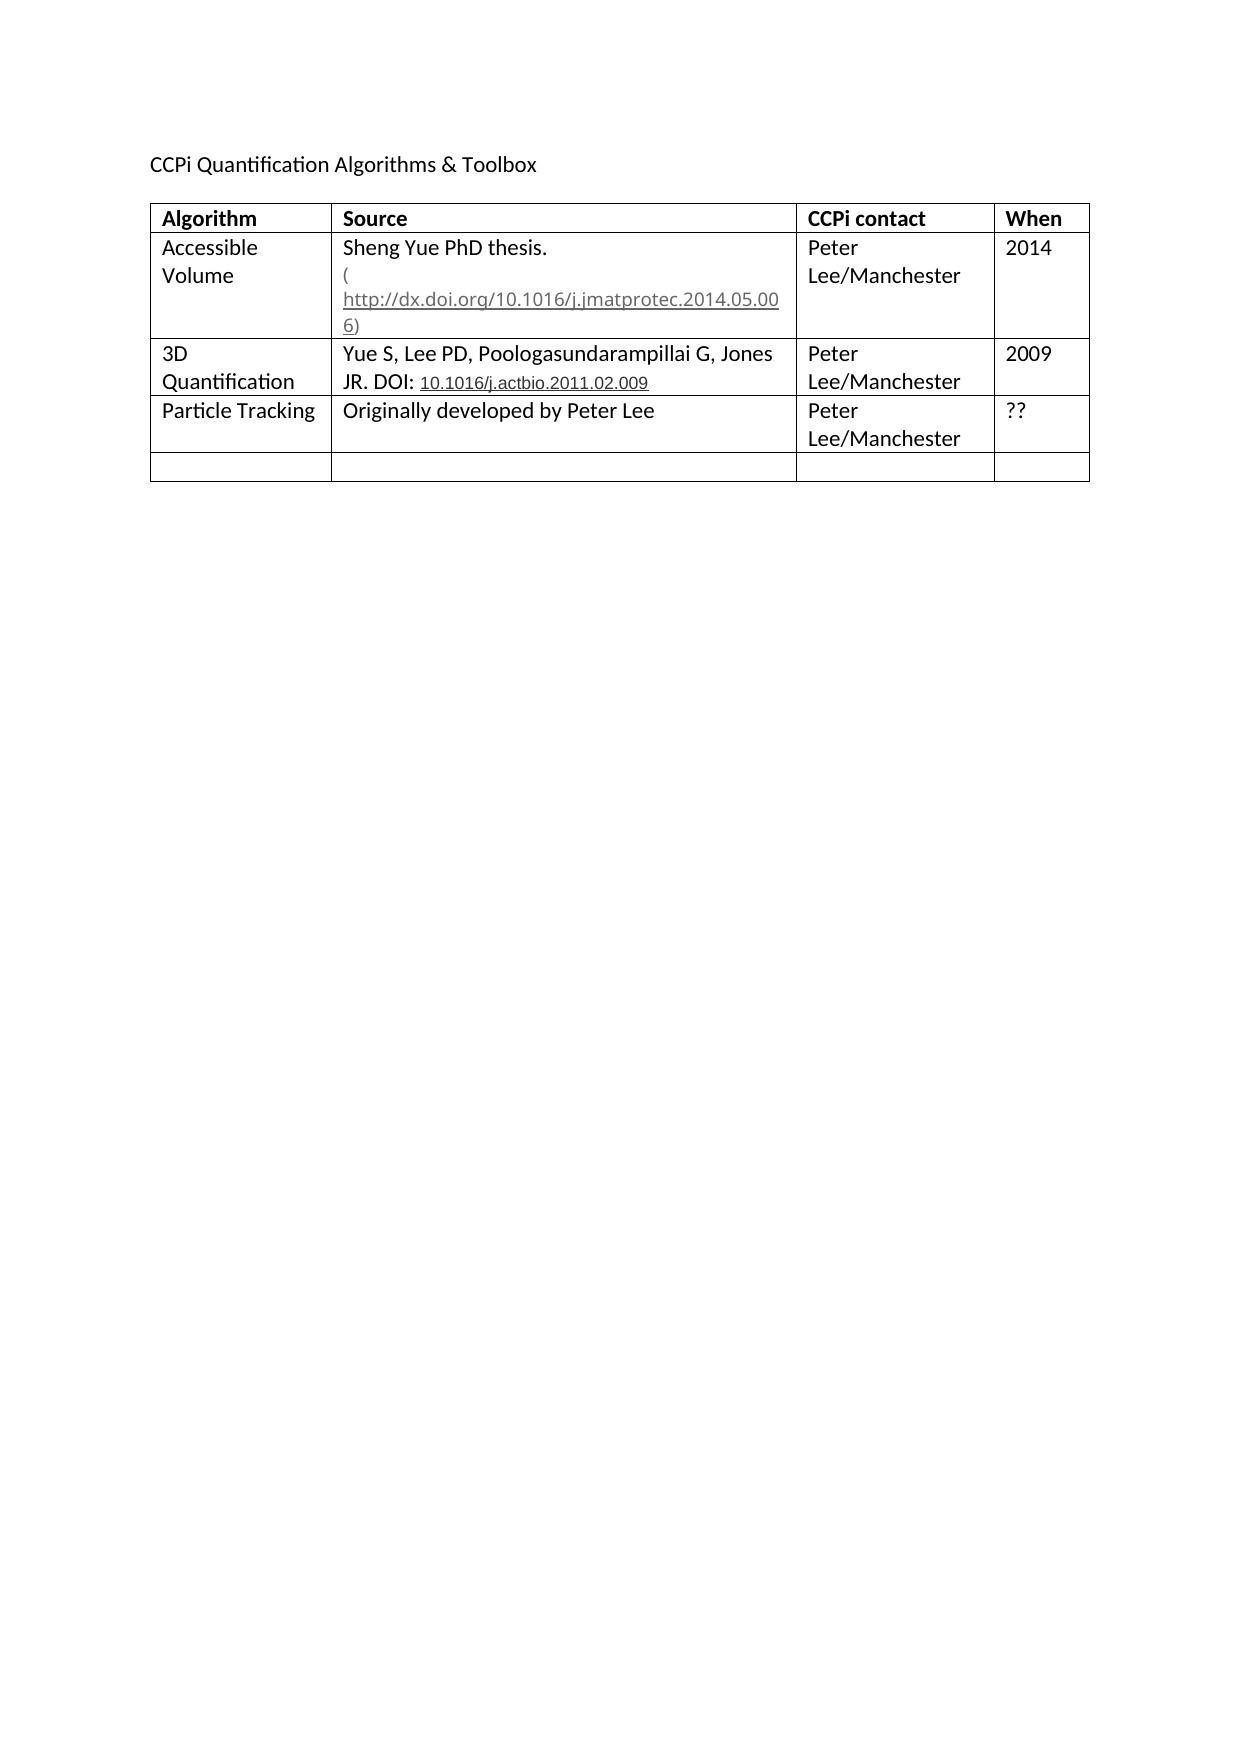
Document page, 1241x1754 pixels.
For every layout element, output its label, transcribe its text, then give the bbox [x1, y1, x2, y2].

table_header Algorithm [151, 204, 331, 232]
table_cell 2014 [995, 233, 1089, 338]
table_cell Peter Lee/Manchester [797, 339, 994, 395]
table_cell [151, 453, 331, 481]
table_cell Yue S, Lee PD, Poologasundarampillai G, Jones JR. DOI: 10.1016/j.actbio.2011.02.009 [332, 339, 796, 395]
table_cell Peter Lee/Manchester [797, 396, 994, 452]
table_cell Sheng Yue PhD thesis. (http://dx.doi.org/10.1016/j.jmatprotec.2014.05.006) [332, 233, 796, 338]
table_cell [332, 453, 796, 481]
table_cell ?? [995, 396, 1089, 452]
table_cell Accessible Volume [151, 233, 331, 338]
table_cell Peter Lee/Manchester [797, 233, 994, 338]
table_cell Particle Tracking [151, 396, 331, 452]
table_cell 2009 [995, 339, 1089, 395]
table_header Source [332, 204, 796, 232]
table_cell 3D Quantification [151, 339, 331, 395]
table_cell Originally developed by Peter Lee [332, 396, 796, 452]
text CCPi Quantification Algorithms & Toolbox [150, 150, 1090, 178]
table_cell [797, 453, 994, 481]
table_cell [995, 453, 1089, 481]
table_header When [995, 204, 1089, 232]
table_header CCPi contact [797, 204, 994, 232]
